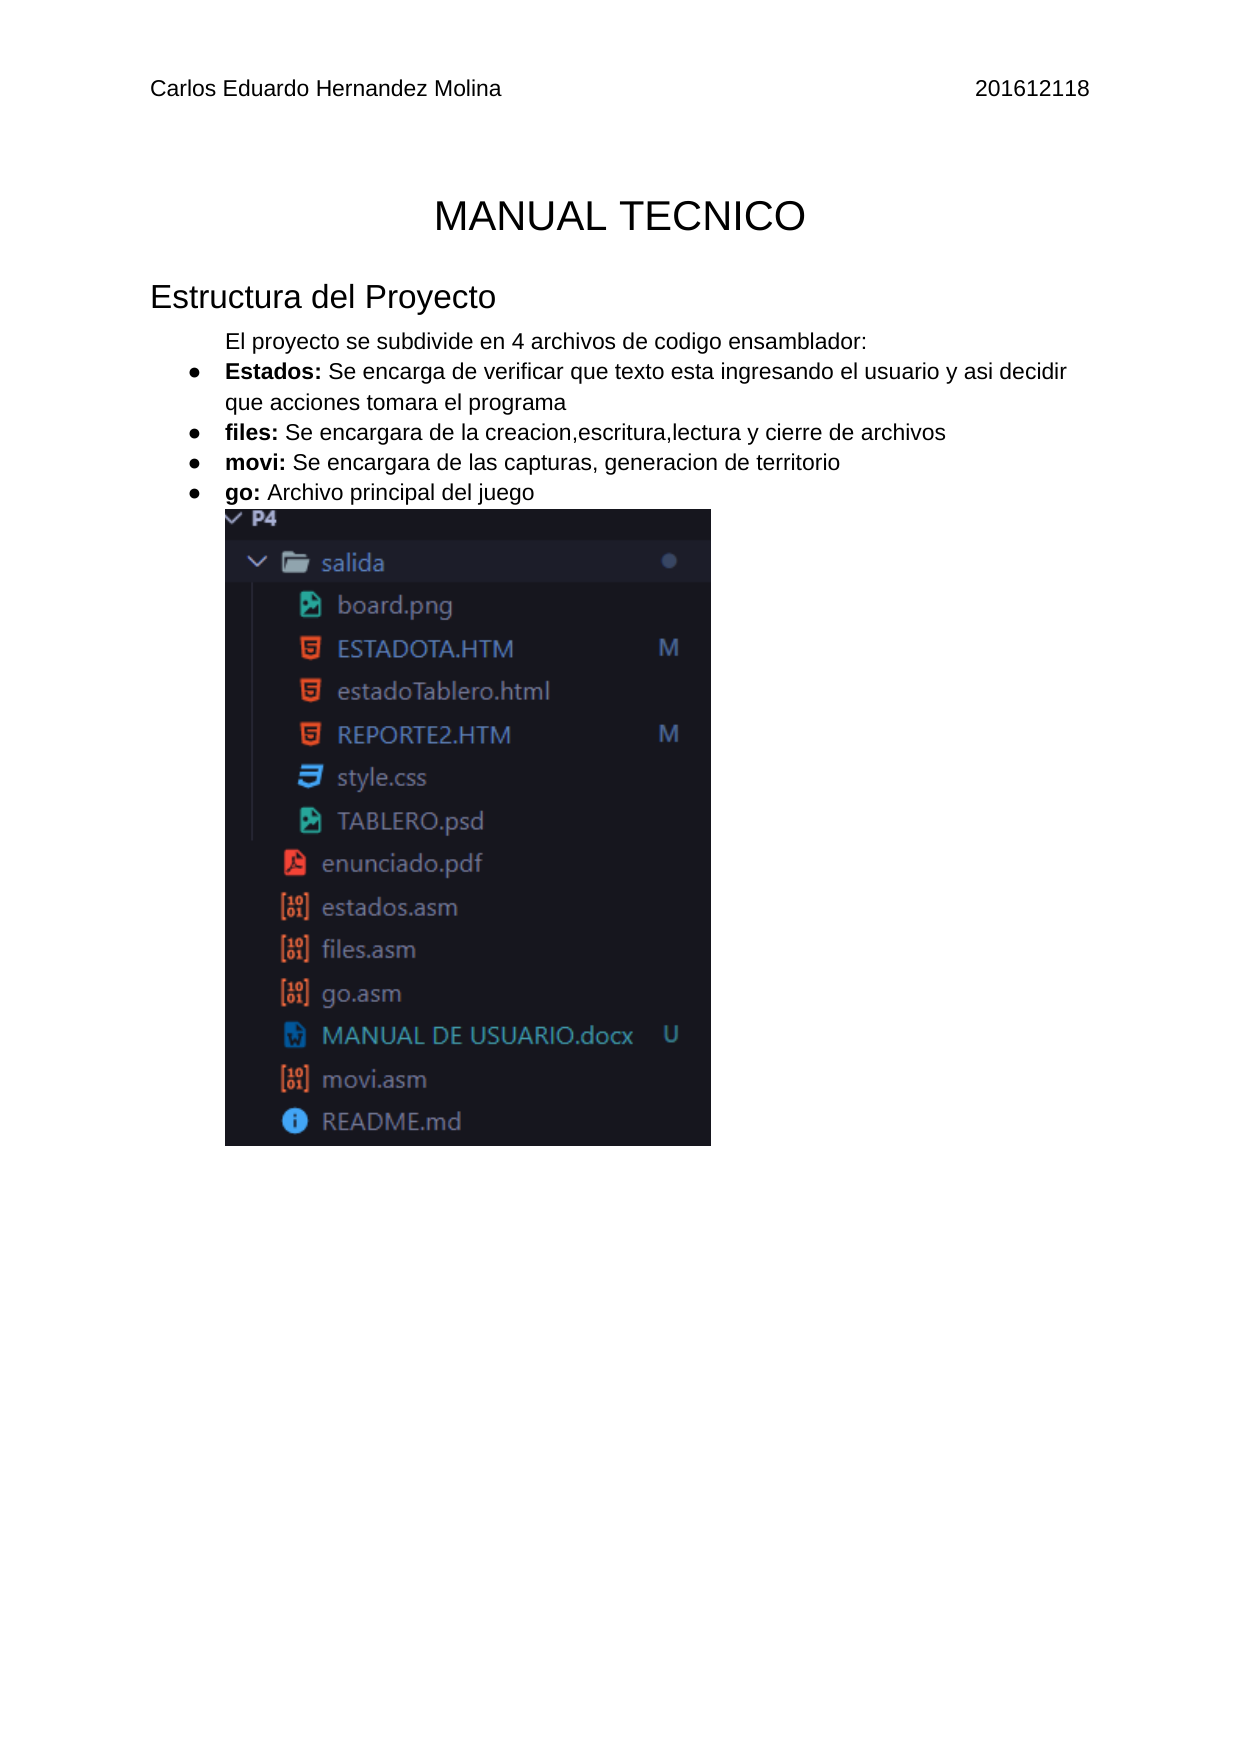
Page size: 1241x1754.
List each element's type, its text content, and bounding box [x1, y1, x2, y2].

list Estados: Se encarga de verificar que texto esta ingresando el usuario y asi decidir que acciones tomara el programa [187, 358, 1090, 415]
subtitle MANUAL TECNICO [150, 192, 1090, 239]
subtitle Estructura del Proyecto [150, 277, 1090, 316]
list go: Archivo principal del juego [187, 479, 1090, 505]
text El proyecto se subdivide en 4 archivos de codigo ensamblador: [150, 328, 1090, 354]
list movi: Se encargara de las capturas, generacion de territorio [187, 449, 1090, 475]
picture [225, 509, 711, 1146]
list files: Se encargara de la creacion,escritura,lectura y cierre de archivos [187, 419, 1090, 445]
